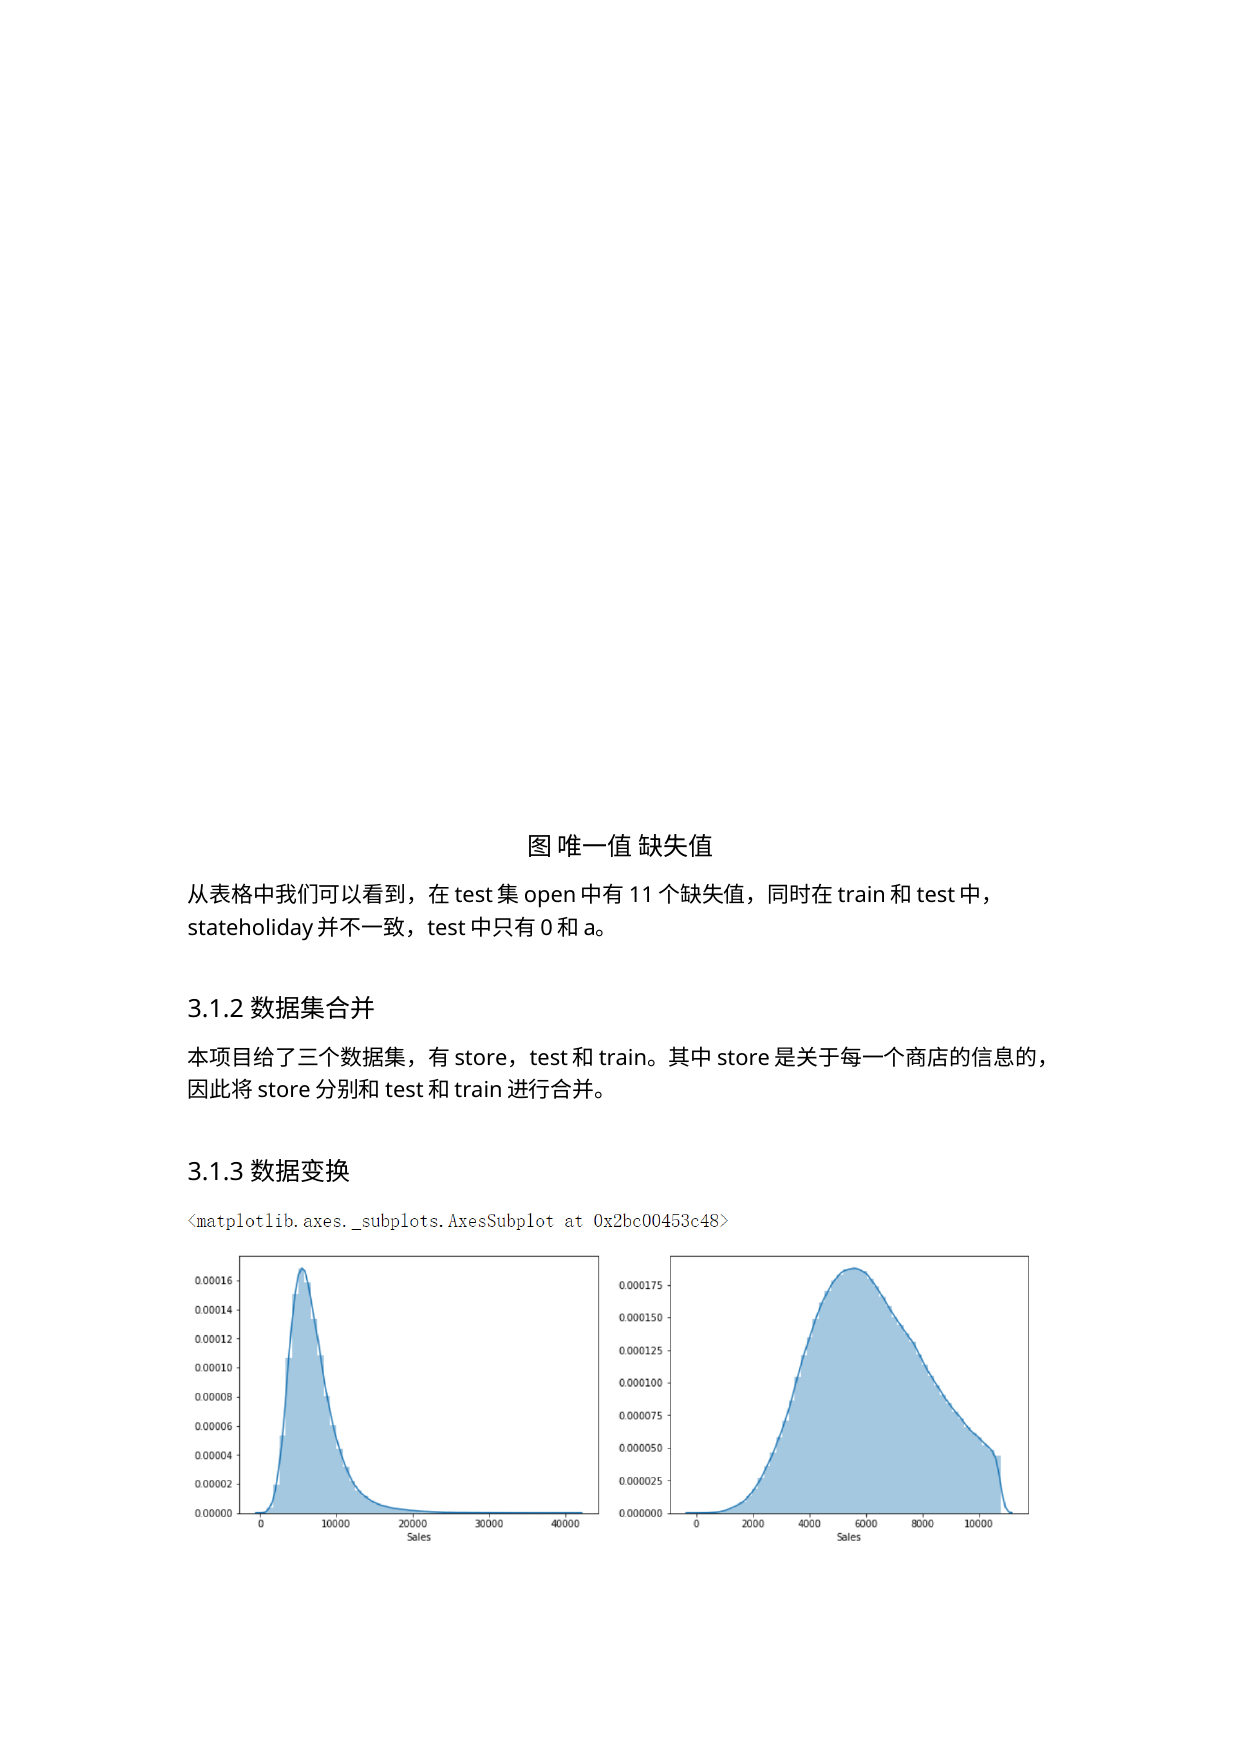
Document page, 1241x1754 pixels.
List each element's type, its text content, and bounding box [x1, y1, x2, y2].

text 3.1.2 数据集合并 [187, 974, 1053, 1039]
text 从表格中我们可以看到，在test集open中有11个缺失值，同时在train和test中，stateholiday并不一致，test中只有0和a。 [187, 877, 1053, 942]
text 本项目给了三个数据集，有store，test和train。其中store是关于每一个商店的信息的，因此将store分别和test和train进行合并。 [187, 1039, 1053, 1104]
text 图 唯一值 缺失值 [187, 812, 1053, 877]
picture [187, 1202, 1051, 1564]
